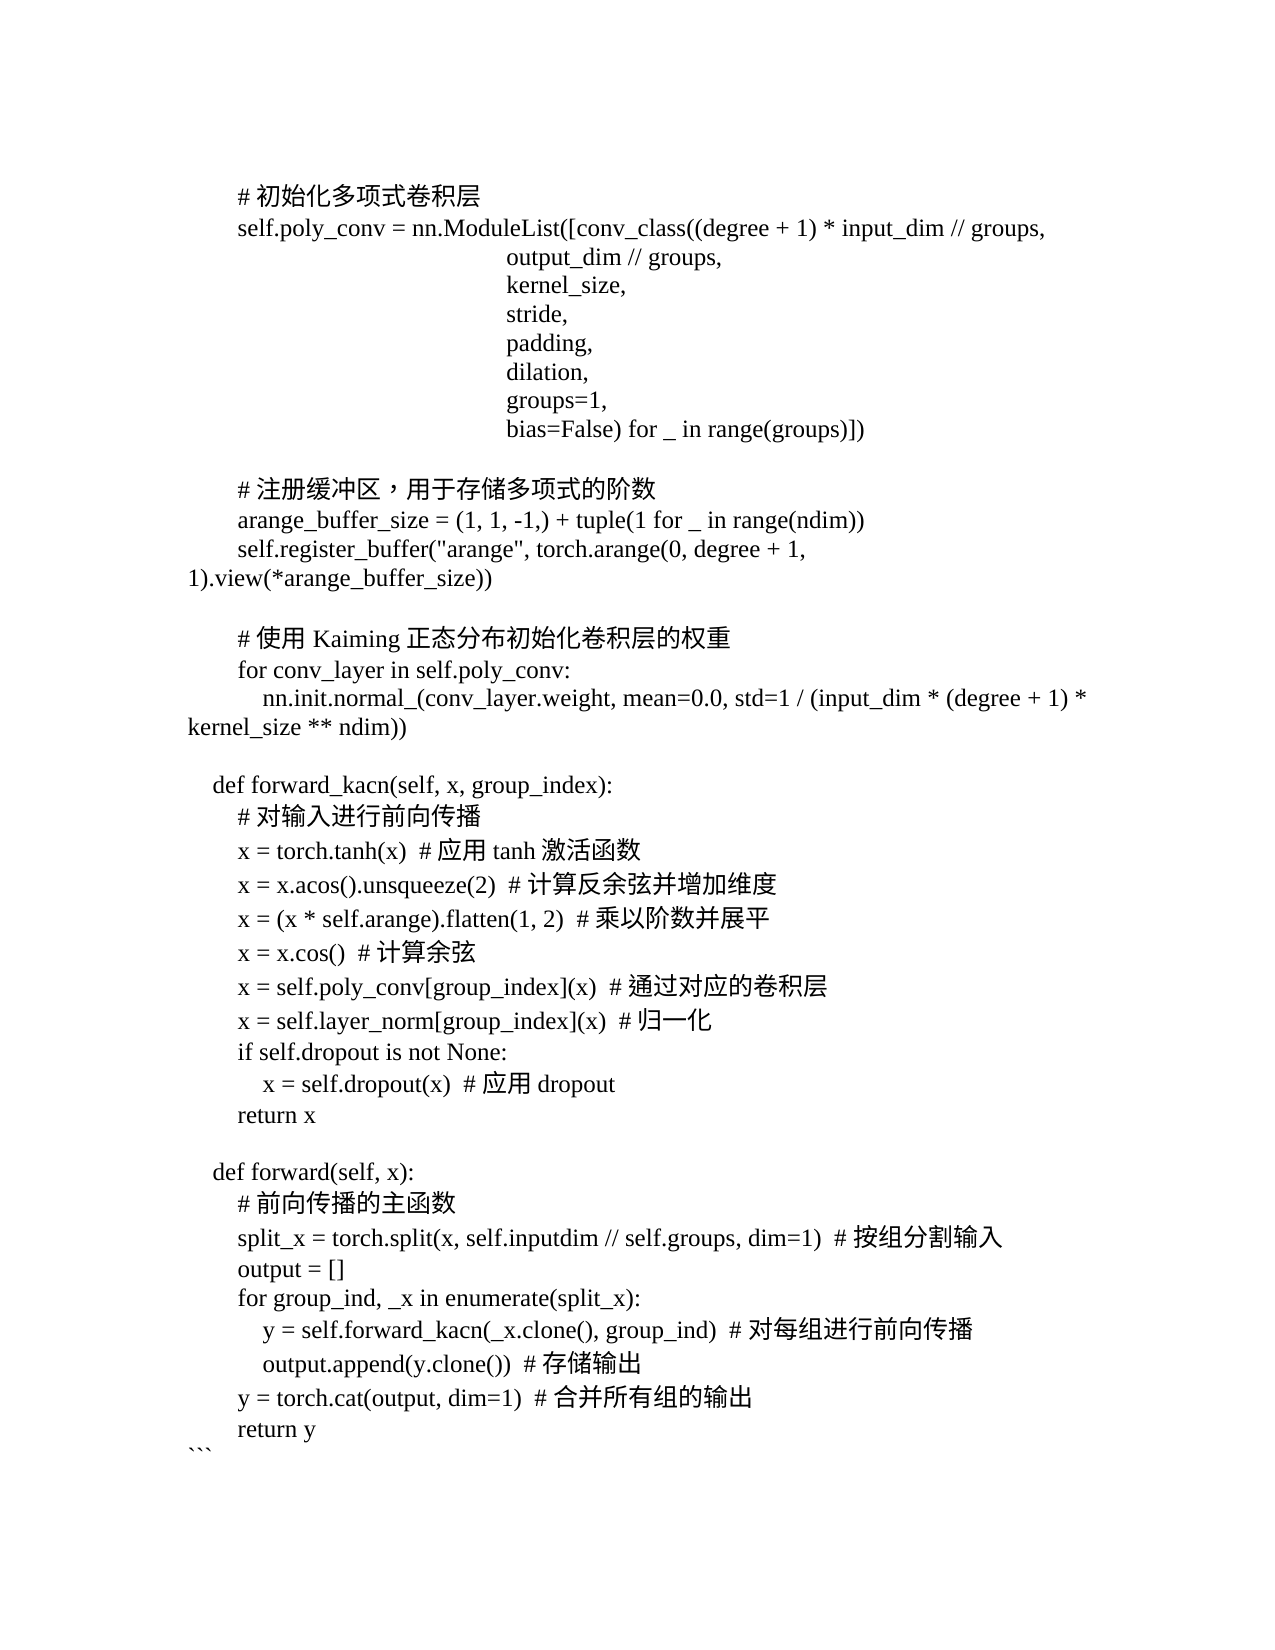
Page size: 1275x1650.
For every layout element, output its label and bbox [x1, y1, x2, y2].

text [187, 150, 1087, 1500]
